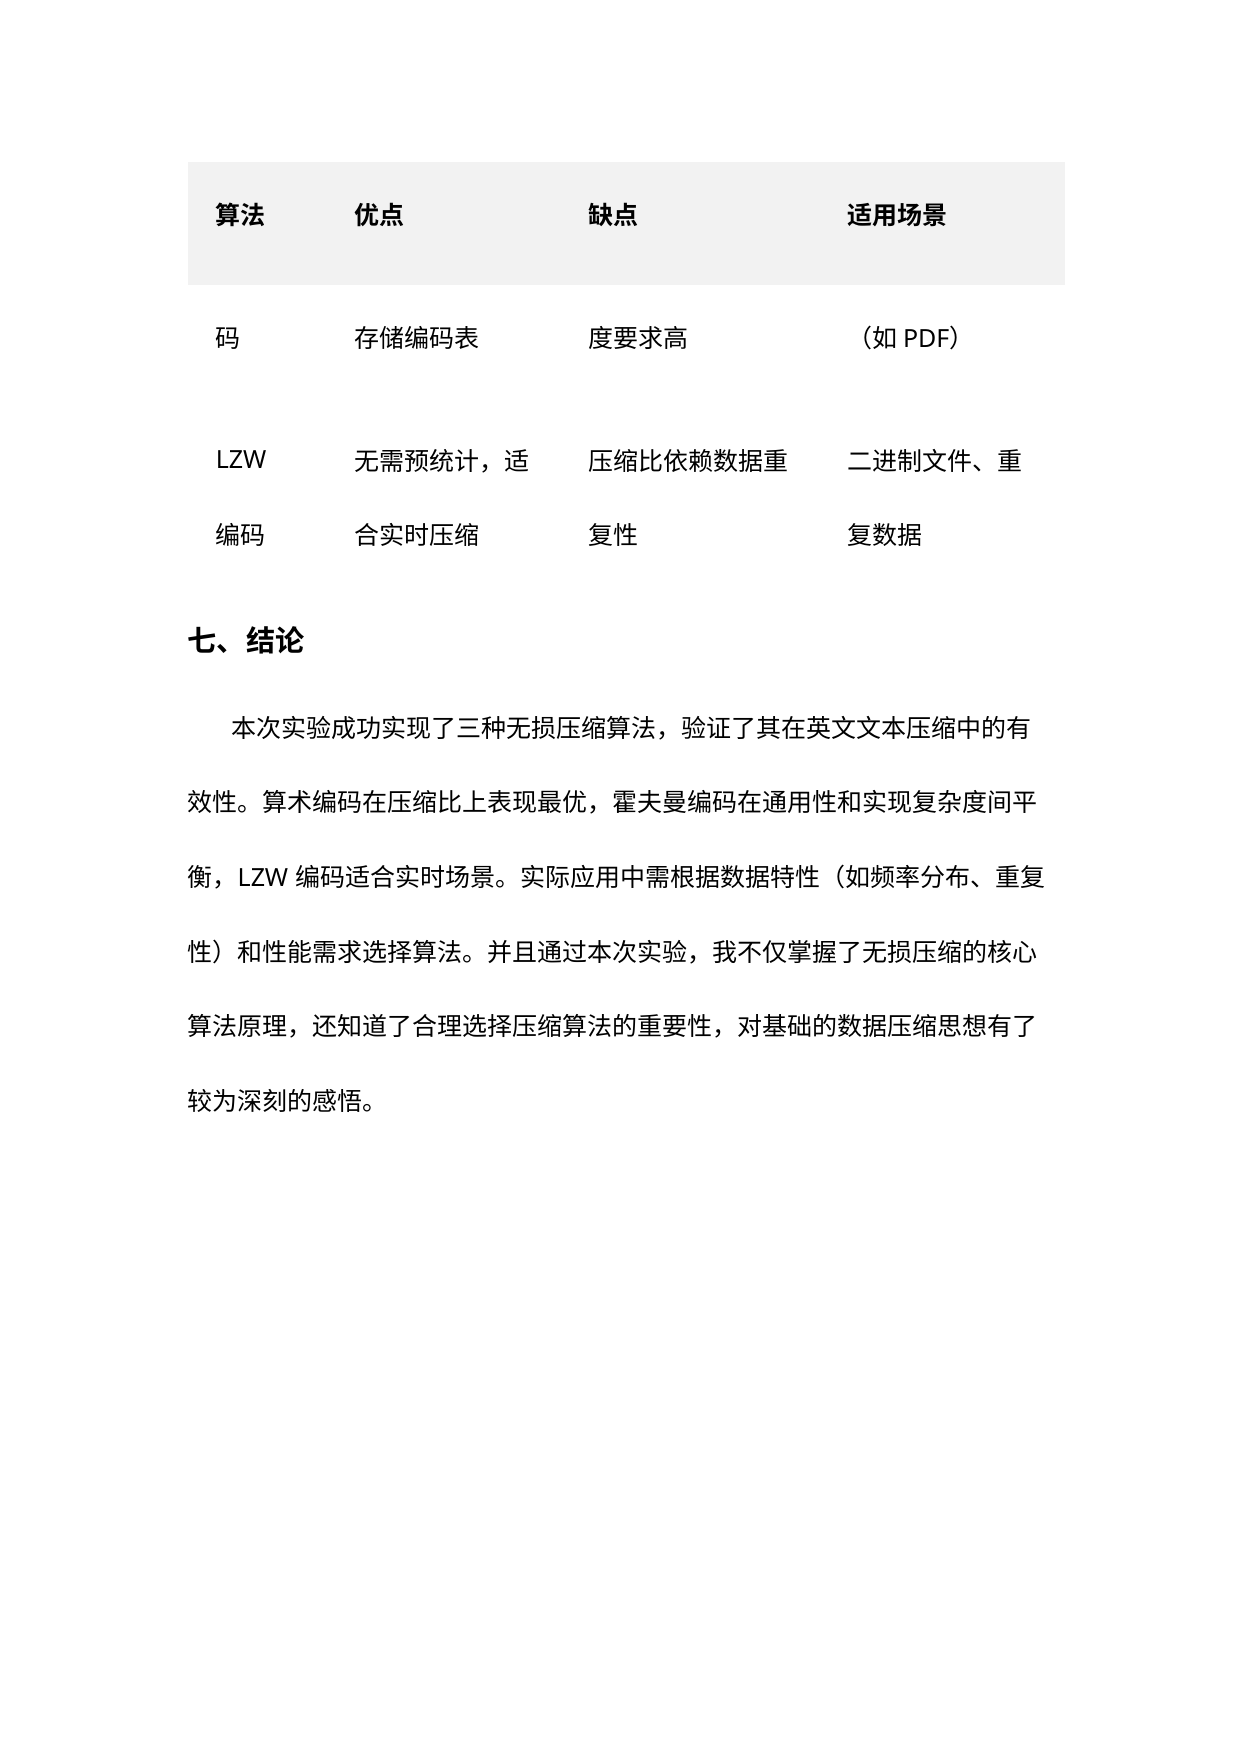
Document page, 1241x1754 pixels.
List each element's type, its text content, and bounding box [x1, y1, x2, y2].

text 本次实验成功实现了三种无损压缩算法，验证了其在英文文本压缩中的有效性。算术编码在压缩比上表现最优，霍夫曼编码在通用性和实现复杂度间平衡，LZW 编码适合实时场景。实际应用中需根据数据特性（如频率分布、重复性）和性能需求选择算法。并且通过本次实验，我不仅掌握了无损压缩的核心算法原理，还知道了合理选择压缩算法的重要性，对基础的数据压缩思想有了较为深刻的感悟。 [187, 694, 1053, 1132]
table_cell 无需预统计，适合实时压缩 [326, 408, 560, 606]
text 七、结论 [187, 606, 1053, 671]
table_cell 高压缩比场景（如 PDF） [819, 285, 1065, 408]
table_header 算法 [188, 162, 326, 285]
table_header 缺点 [560, 162, 819, 285]
table_cell 算术编码 [188, 285, 326, 408]
table_cell LZW 编码 [188, 408, 326, 606]
table_cell 压缩比高，无需存储编码表 [326, 285, 560, 408]
table_cell 二进制文件、重复数据 [819, 408, 1065, 606]
table_header 优点 [326, 162, 560, 285]
table_header 适用场景 [819, 162, 1065, 285]
table_cell 实现复杂，浮点精度要求高 [560, 285, 819, 408]
table_cell 压缩比依赖数据重复性 [560, 408, 819, 606]
